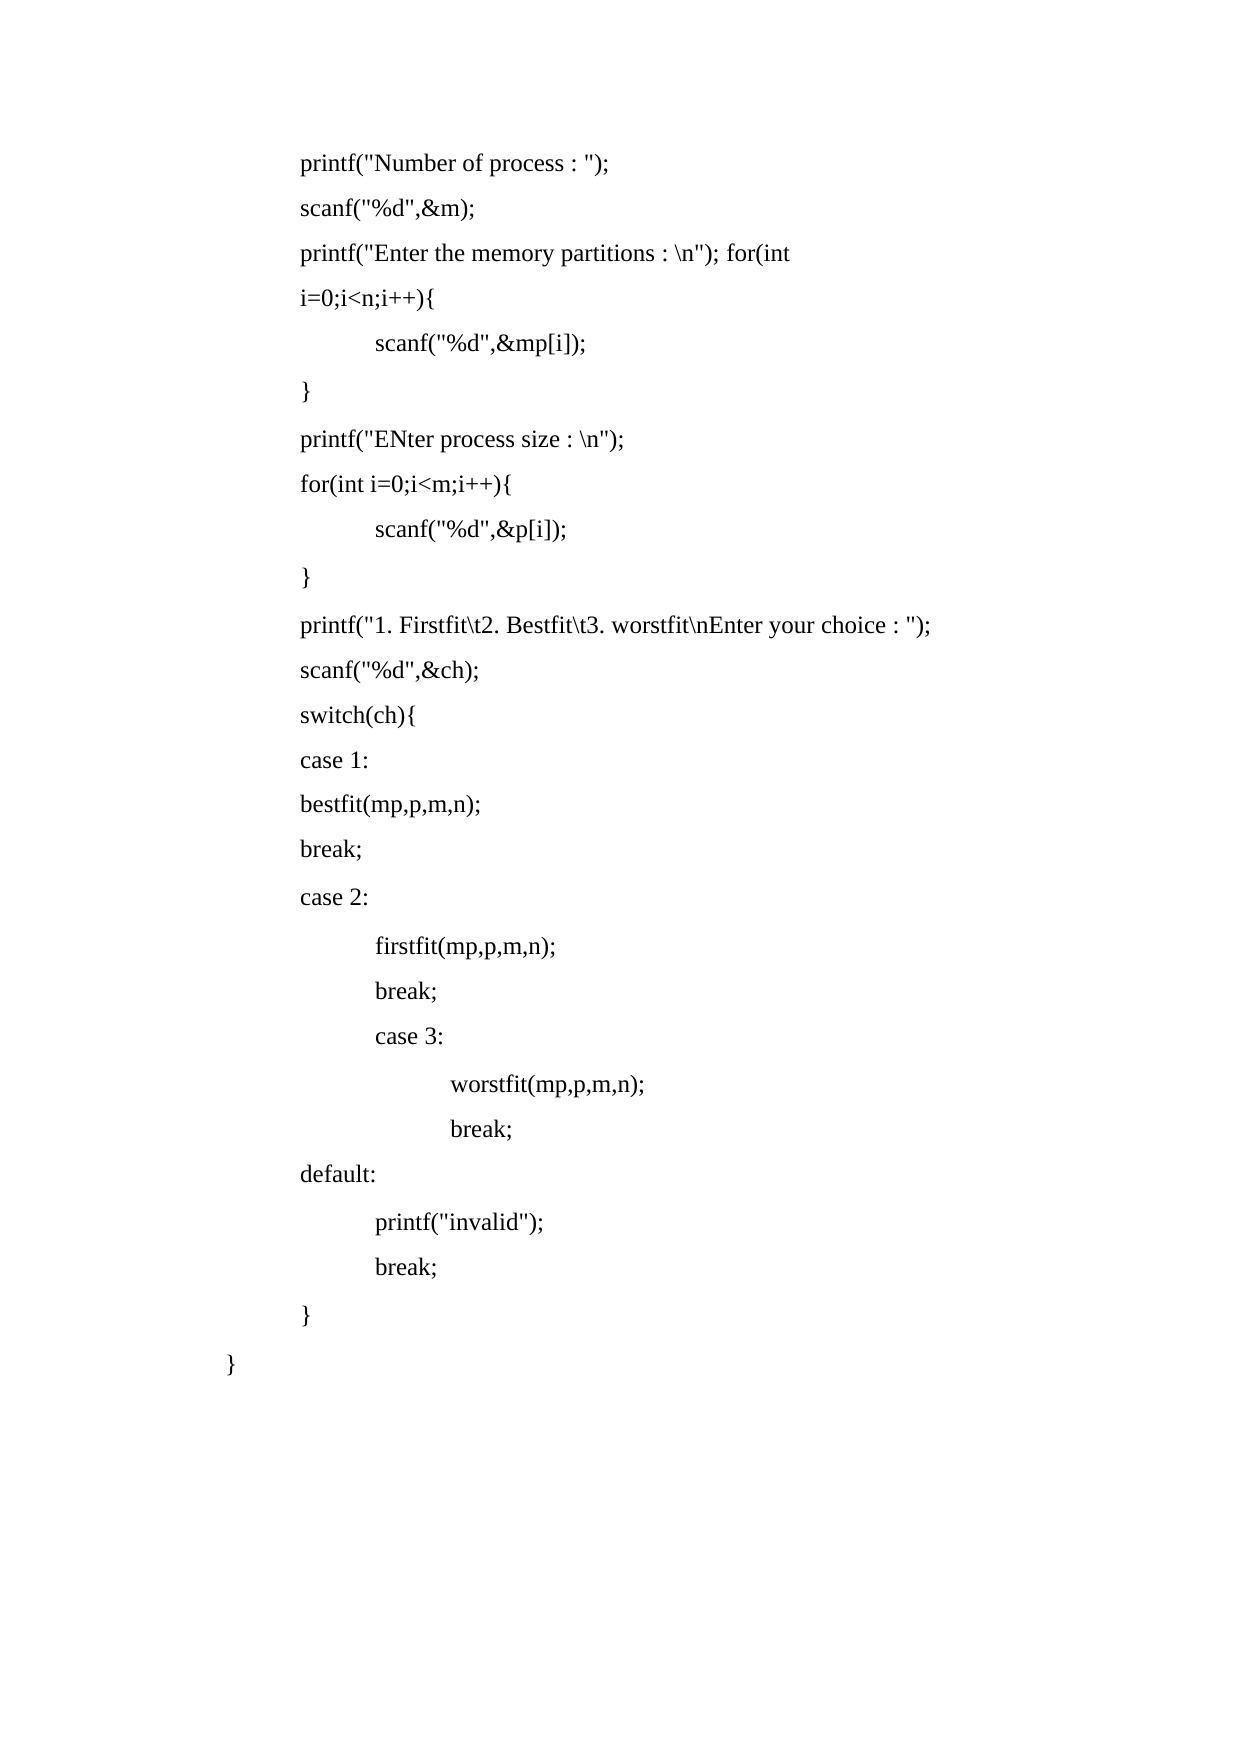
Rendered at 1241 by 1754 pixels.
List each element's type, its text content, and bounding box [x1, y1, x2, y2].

text case 2: [300, 879, 1176, 912]
text default: [300, 1159, 1176, 1188]
text firstfit(mp,p,m,n); break; [375, 931, 588, 1005]
text printf("Enter the memory partitions : \n"); for(int i=0;i<n;i++){ [300, 238, 791, 312]
text } [300, 562, 1176, 591]
text printf("Number of process : "); scanf("%d",&m); [300, 148, 662, 222]
text printf("1. Firstfit\t2. Bestfit\t3. worstfit\nEnter your choice : "); scanf("%d",&ch); [300, 610, 1038, 684]
text } [300, 1297, 1176, 1330]
text switch(ch){ case 1: [300, 700, 439, 773]
text bestfit(mp,p,m,n); break; [300, 789, 513, 863]
text } [300, 376, 1176, 405]
text worstfit(mp,p,m,n); break; [450, 1069, 690, 1143]
text } [225, 1349, 1176, 1378]
text printf("ENter process size : \n"); for(int i=0;i<m;i++){ [300, 424, 680, 498]
text scanf("%d",&mp[i]); [375, 328, 1176, 357]
text case 3: [375, 1021, 1176, 1050]
text scanf("%d",&p[i]); [375, 514, 1176, 543]
text printf("invalid"); break; [375, 1207, 574, 1281]
